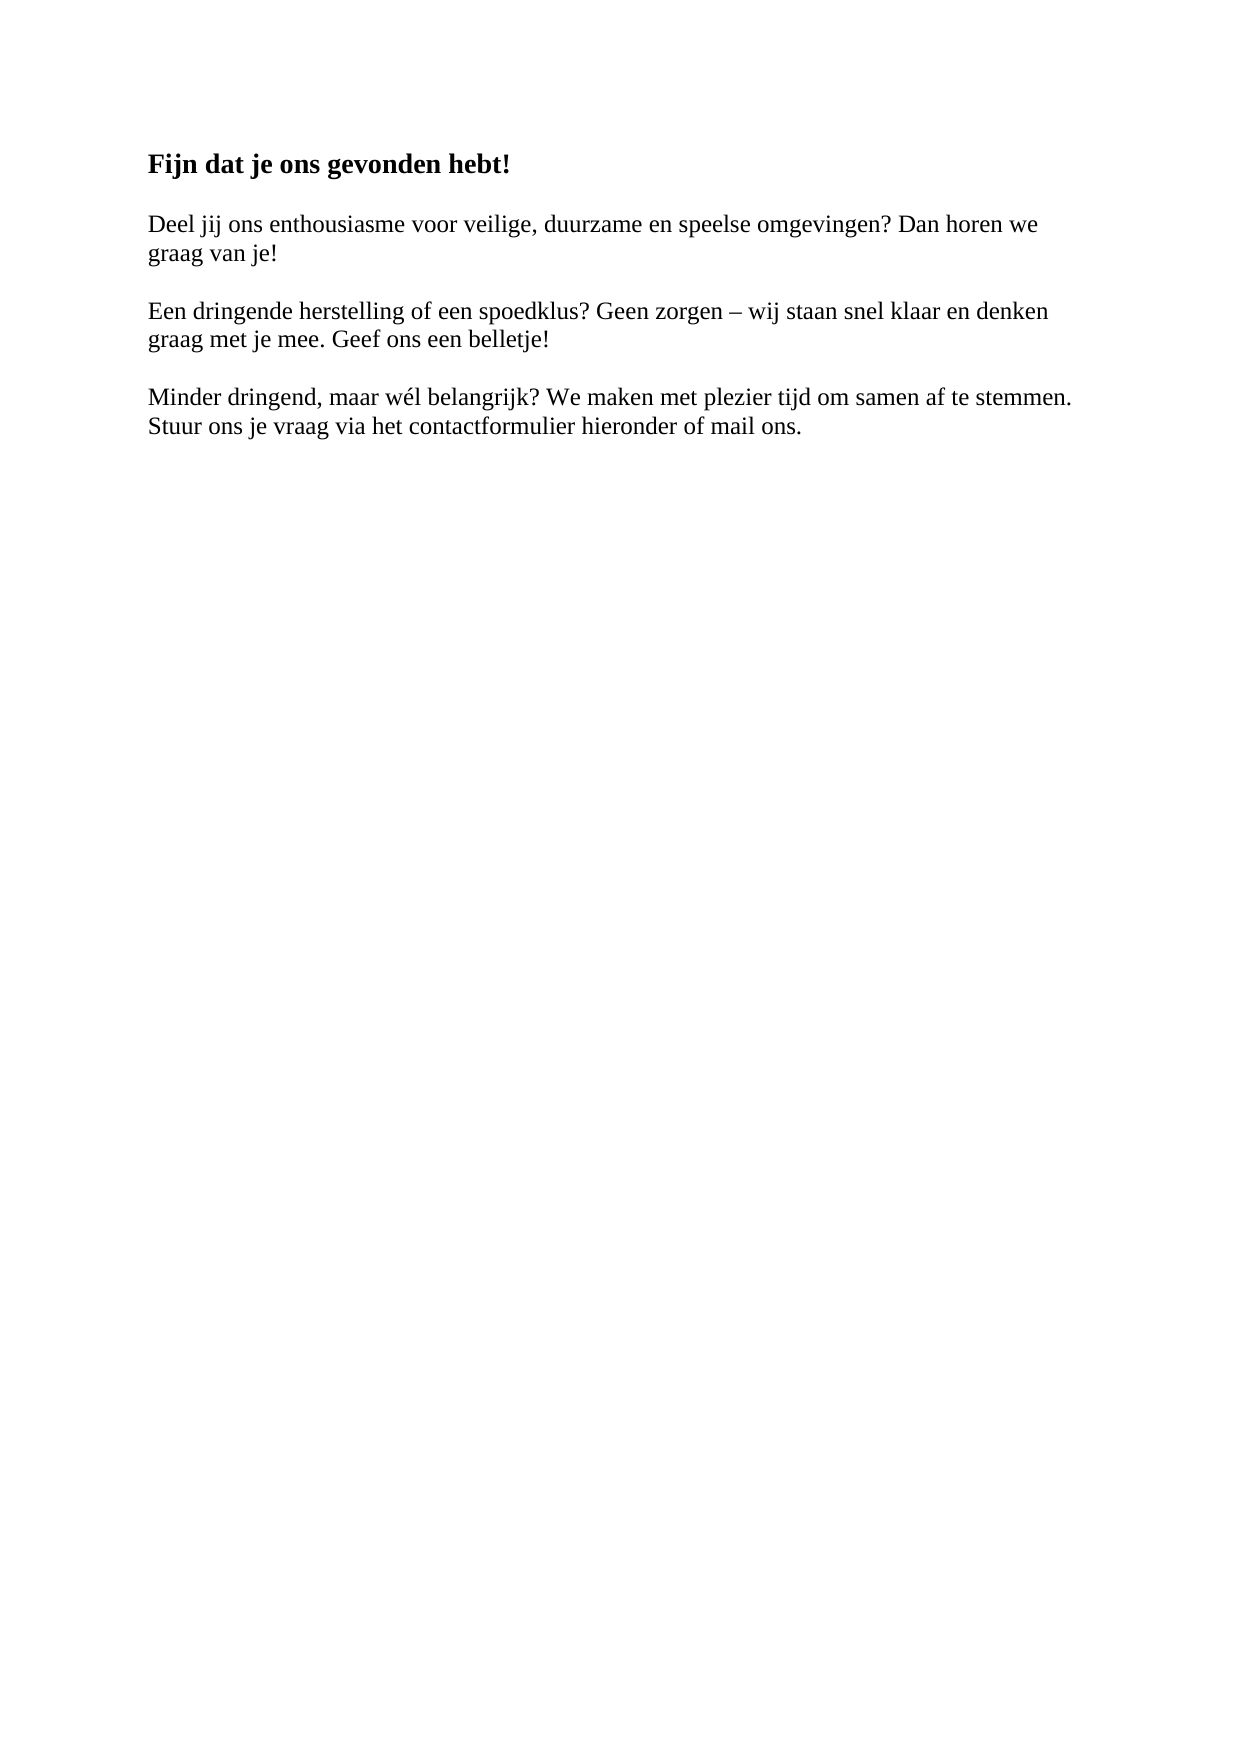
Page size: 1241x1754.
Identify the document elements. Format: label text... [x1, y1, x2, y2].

text Minder dringend, maar wél belangrijk? We maken met plezier tijd om samen af te stemmen. Stuur ons je vraag via het contactformulier hieronder of mail ons. [148, 382, 1093, 440]
text Een dringende herstelling of een spoedklus? Geen zorgen – wij staan snel klaar en denken graag met je mee. Geef ons een belletje! [148, 296, 1093, 353]
text Deel jij ons enthousiasme voor veilige, duurzame en speelse omgevingen? Dan horen we graag van je! [148, 209, 1093, 267]
text Fijn dat je ons gevonden hebt! [148, 148, 1093, 180]
